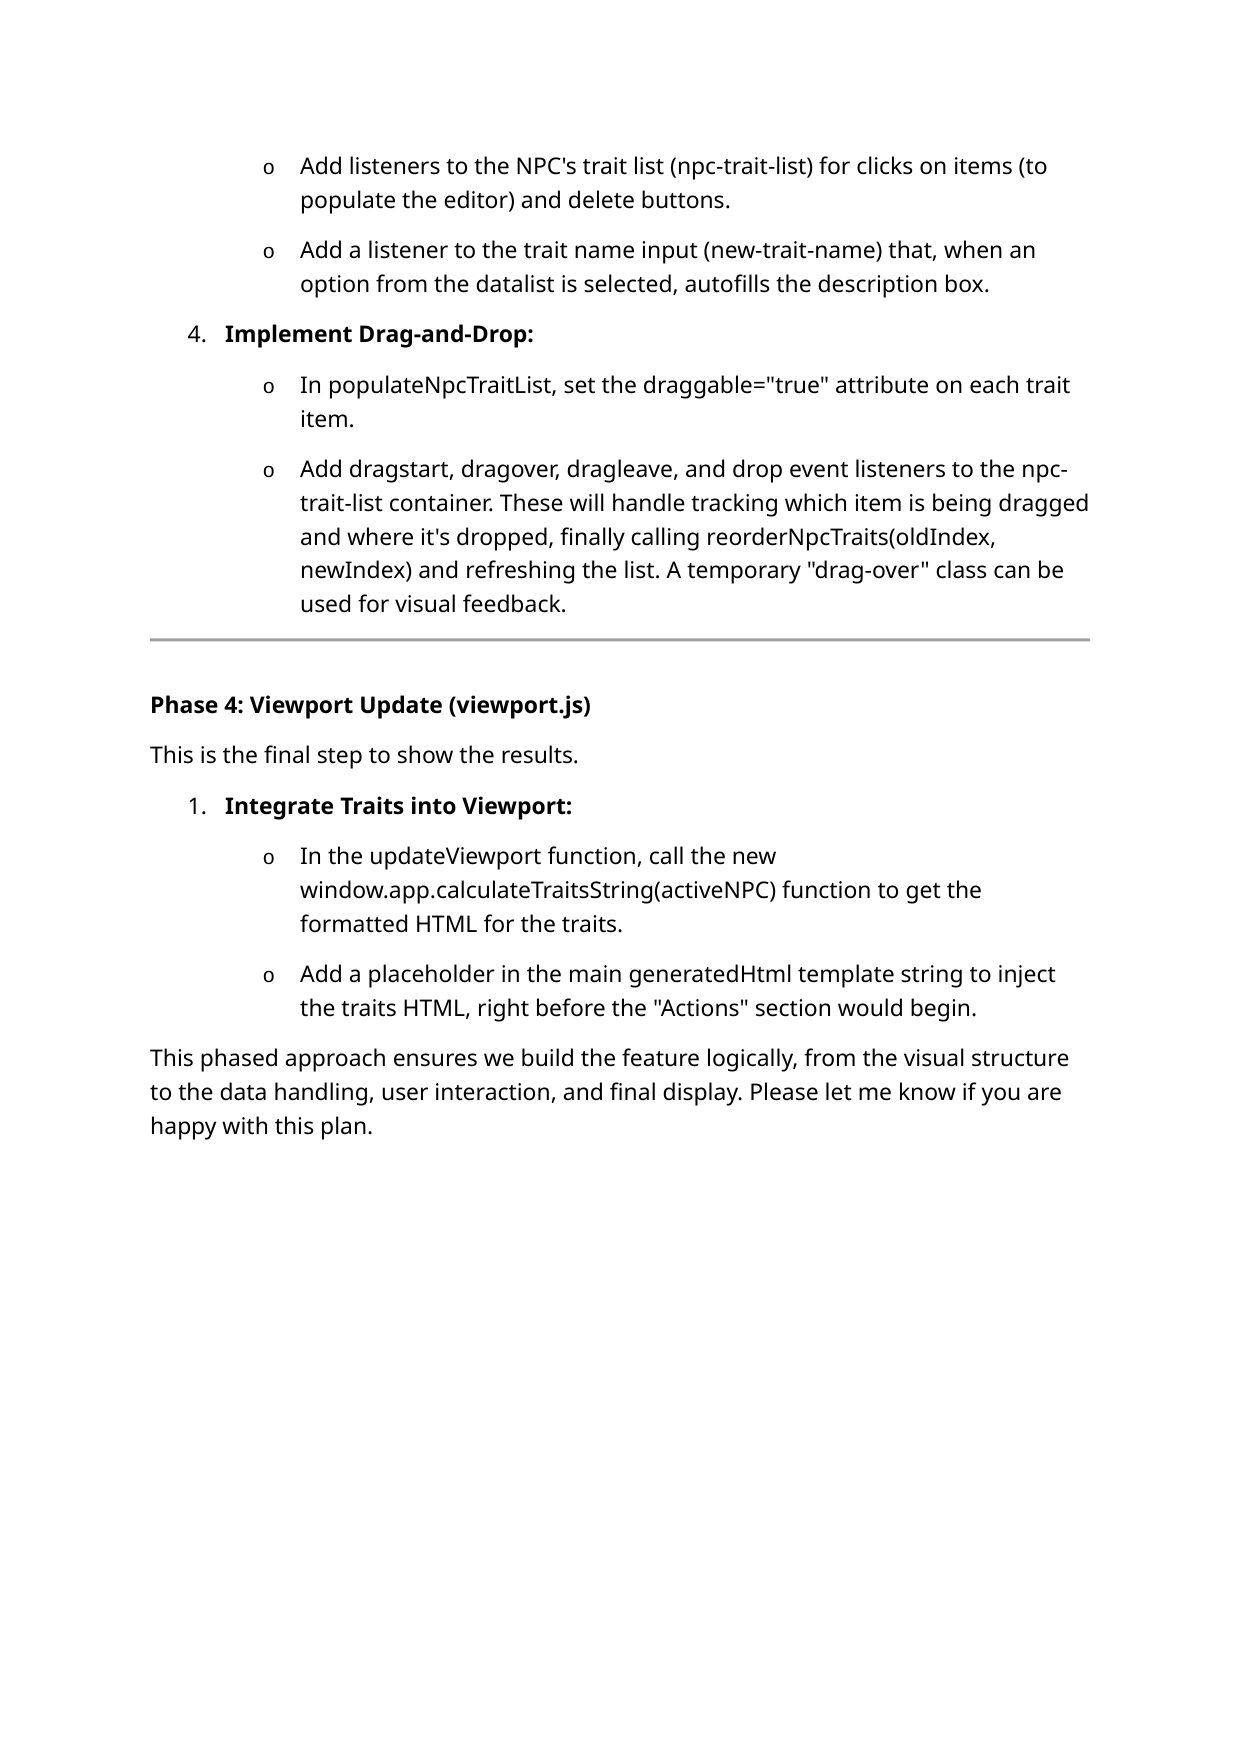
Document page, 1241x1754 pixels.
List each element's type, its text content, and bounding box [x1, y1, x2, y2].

text This phased approach ensures we build the feature logically, from the visual structure to the data handling, user interaction, and final display. Please let me know if you are happy with this plan. [150, 1042, 1090, 1141]
list Add dragstart, dragover, dragleave, and drop event listeners to the npc-trait-list container. These will handle tracking which item is being dragged and where it's dropped, finally calling reorderNpcTraits(oldIndex, newIndex) and refreshing the list. A temporary "drag-over" class can be used for visual feedback. [262, 453, 1090, 619]
list In the updateViewport function, call the new window.app.calculateTraitsString(activeNPC) function to get the formatted HTML for the traits. [262, 840, 1090, 939]
list Add a listener to the trait name input (new-trait-name) that, when an option from the datalist is selected, autofills the description box. [262, 234, 1090, 299]
list Add a placeholder in the main generatedHtml template string to inject the traits HTML, right before the "Actions" section would begin. [262, 958, 1090, 1023]
text This is the final step to show the results. [150, 739, 1090, 770]
list Add listeners to the NPC's trait list (npc-trait-list) for clicks on items (to populate the editor) and delete buttons. [262, 150, 1090, 215]
list Integrate Traits into Viewport: [187, 789, 1090, 821]
text Phase 4: Viewport Update (viewport.js) [150, 689, 1090, 720]
list Implement Drag-and-Drop: [187, 318, 1090, 349]
list In populateNpcTraitList, set the draggable="true" attribute on each trait item. [262, 369, 1090, 434]
